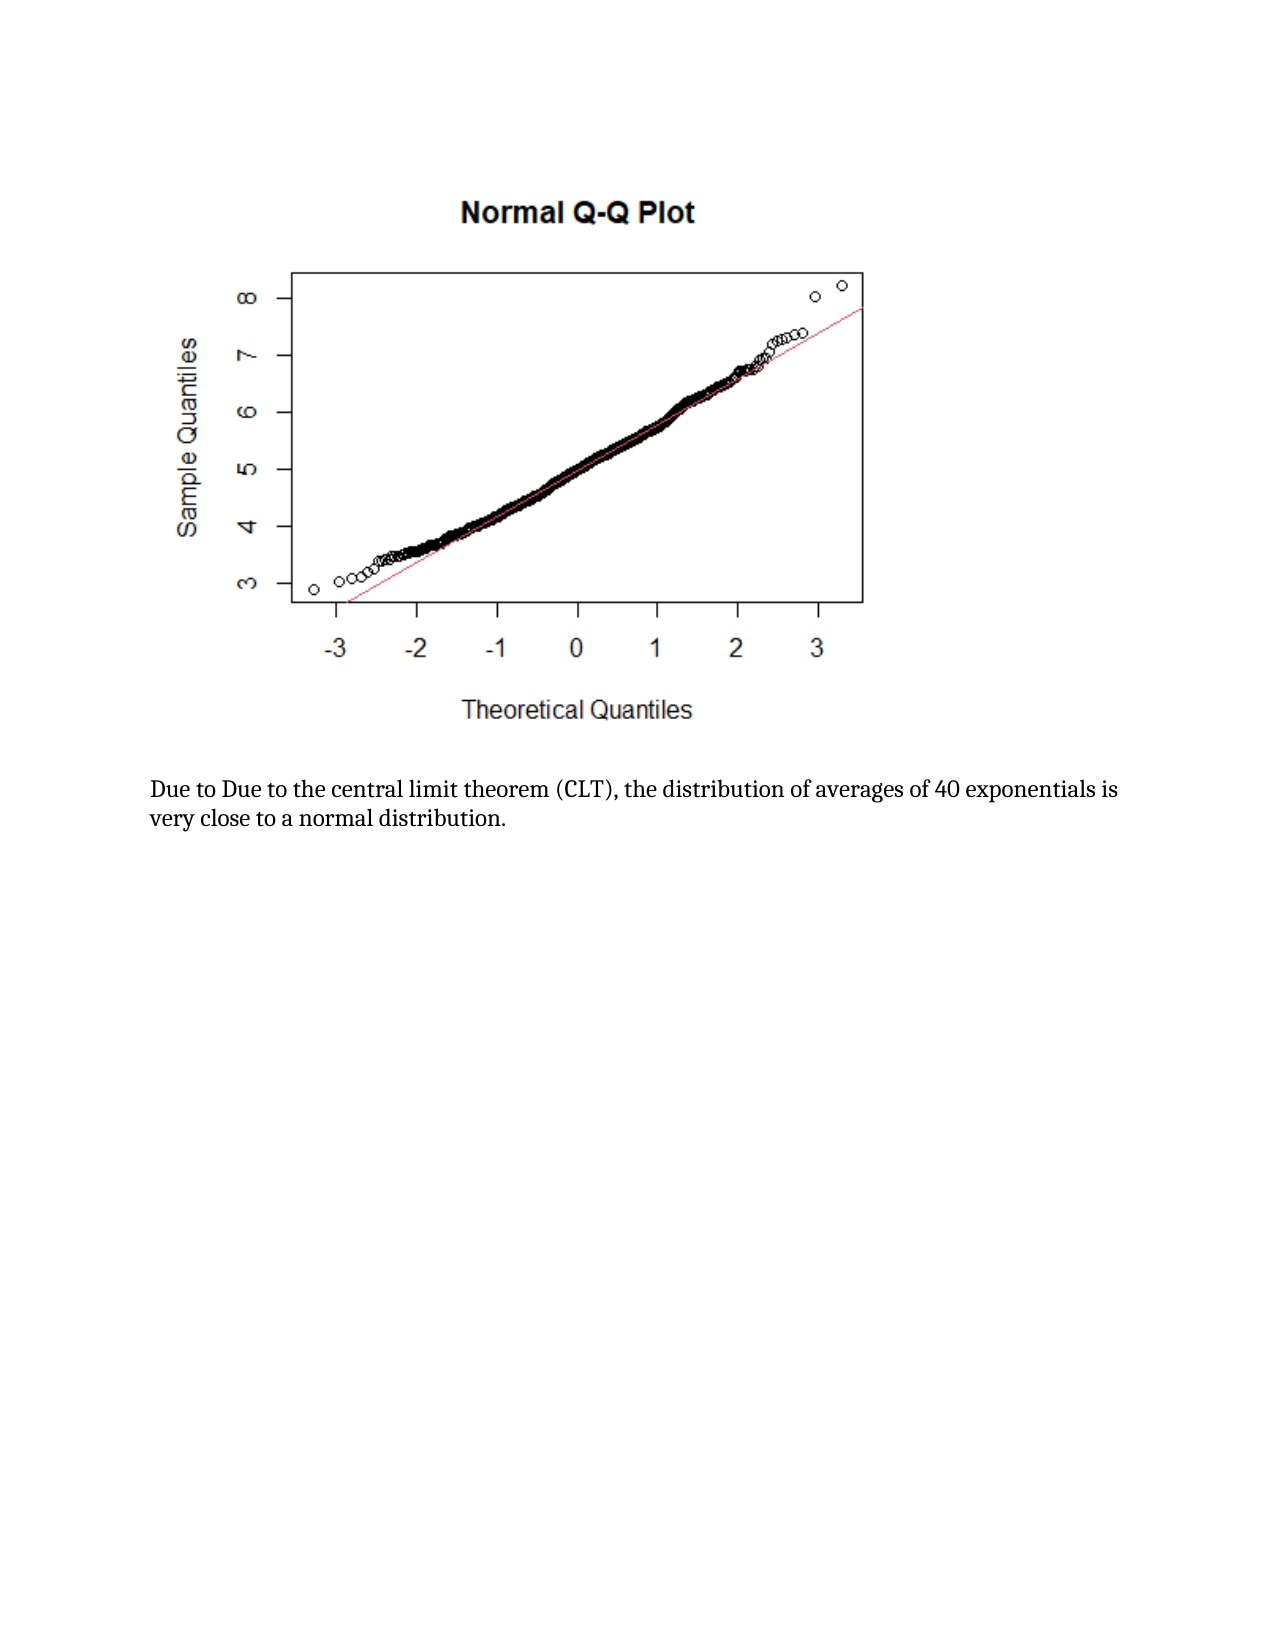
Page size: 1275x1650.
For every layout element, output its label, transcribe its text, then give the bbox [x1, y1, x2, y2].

picture [168, 150, 927, 757]
text Due to Due to the central limit theorem (CLT), the distribution of averages of 40 exponentials is very close to a normal distribution. [150, 775, 1125, 833]
